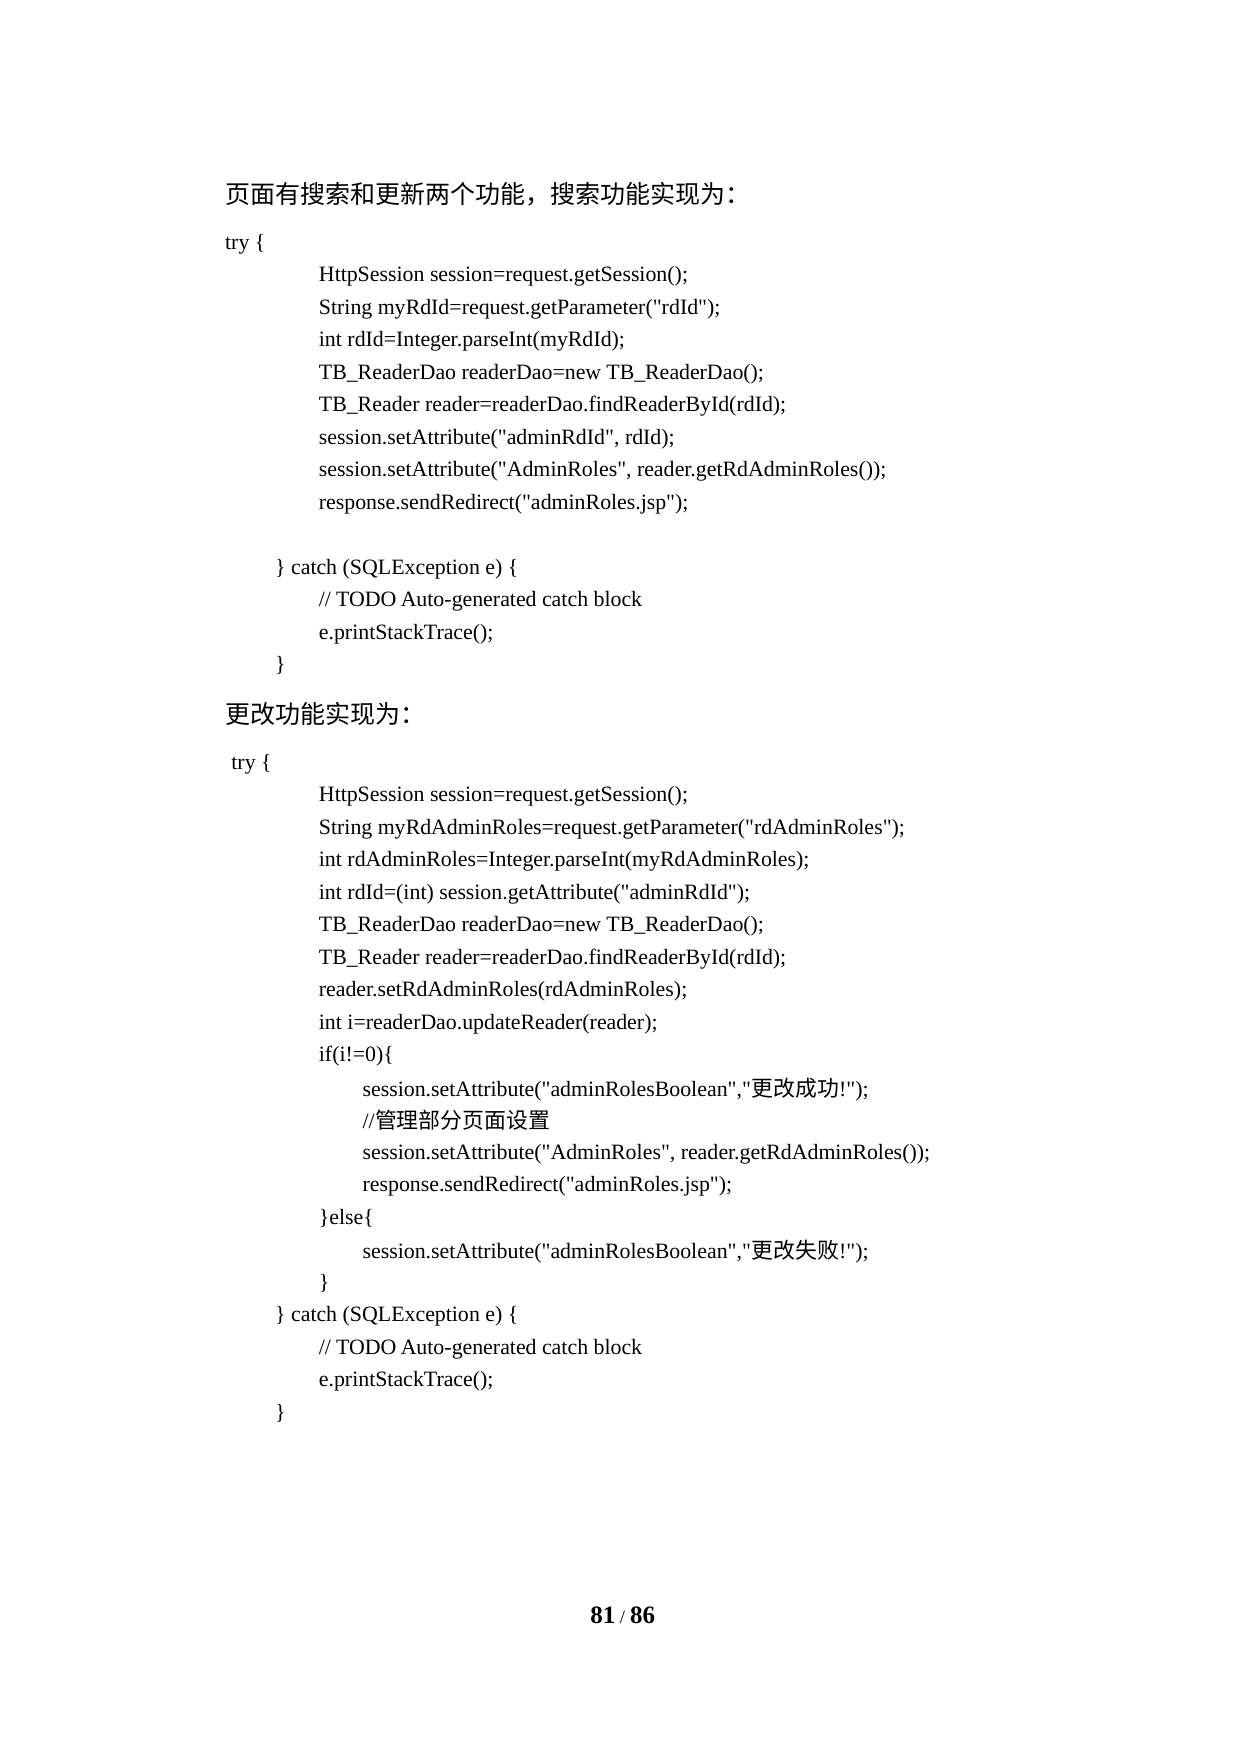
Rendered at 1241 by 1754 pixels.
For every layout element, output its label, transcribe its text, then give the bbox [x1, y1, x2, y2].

text TB_ReaderDao readerDao=new TB_ReaderDao(); [225, 908, 1053, 940]
text int i=readerDao.updateReader(reader); [225, 1005, 1053, 1038]
text } catch (SQLException e) { [225, 1298, 1053, 1330]
text HttpSession session=request.getSession(); [225, 258, 1053, 290]
text e.printStackTrace(); [225, 615, 1053, 648]
text TB_ReaderDao readerDao=new TB_ReaderDao(); [225, 355, 1053, 388]
text } [225, 648, 1053, 680]
text } catch (SQLException e) { [225, 550, 1053, 583]
text String myRdAdminRoles=request.getParameter("rdAdminRoles"); [225, 810, 1053, 843]
text TB_Reader reader=readerDao.findReaderById(rdId); [225, 388, 1053, 420]
text TB_Reader reader=readerDao.findReaderById(rdId); [225, 940, 1053, 973]
text session.setAttribute("adminRolesBoolean","更改成功!"); [225, 1070, 1053, 1103]
text String myRdId=request.getParameter("rdId"); [225, 290, 1053, 323]
text if(i!=0){ [225, 1038, 1053, 1070]
text response.sendRedirect("adminRoles.jsp"); [225, 1168, 1053, 1200]
text try { [225, 225, 1053, 258]
text try { [225, 745, 1053, 778]
text session.setAttribute("adminRdId", rdId); [225, 420, 1053, 453]
text //管理部分页面设置 [225, 1103, 1053, 1135]
text int rdAdminRoles=Integer.parseInt(myRdAdminRoles); [225, 843, 1053, 875]
text 更改功能实现为： [225, 680, 1053, 745]
text int rdId=(int) session.getAttribute("adminRdId"); [225, 875, 1053, 908]
text 页面有搜索和更新两个功能，搜索功能实现为： [225, 160, 1053, 225]
text session.setAttribute("AdminRoles", reader.getRdAdminRoles()); [225, 1135, 1053, 1168]
text reader.setRdAdminRoles(rdAdminRoles); [225, 973, 1053, 1005]
text session.setAttribute("AdminRoles", reader.getRdAdminRoles()); [225, 453, 1053, 485]
text // TODO Auto-generated catch block [225, 1330, 1053, 1363]
text session.setAttribute("adminRolesBoolean","更改失败!"); [225, 1233, 1053, 1265]
text } [225, 1395, 1053, 1428]
text } [225, 1265, 1053, 1298]
text response.sendRedirect("adminRoles.jsp"); [225, 485, 1053, 518]
text e.printStackTrace(); [225, 1363, 1053, 1395]
text }else{ [225, 1200, 1053, 1233]
text // TODO Auto-generated catch block [225, 583, 1053, 615]
text int rdId=Integer.parseInt(myRdId); [225, 323, 1053, 355]
text HttpSession session=request.getSession(); [225, 778, 1053, 810]
